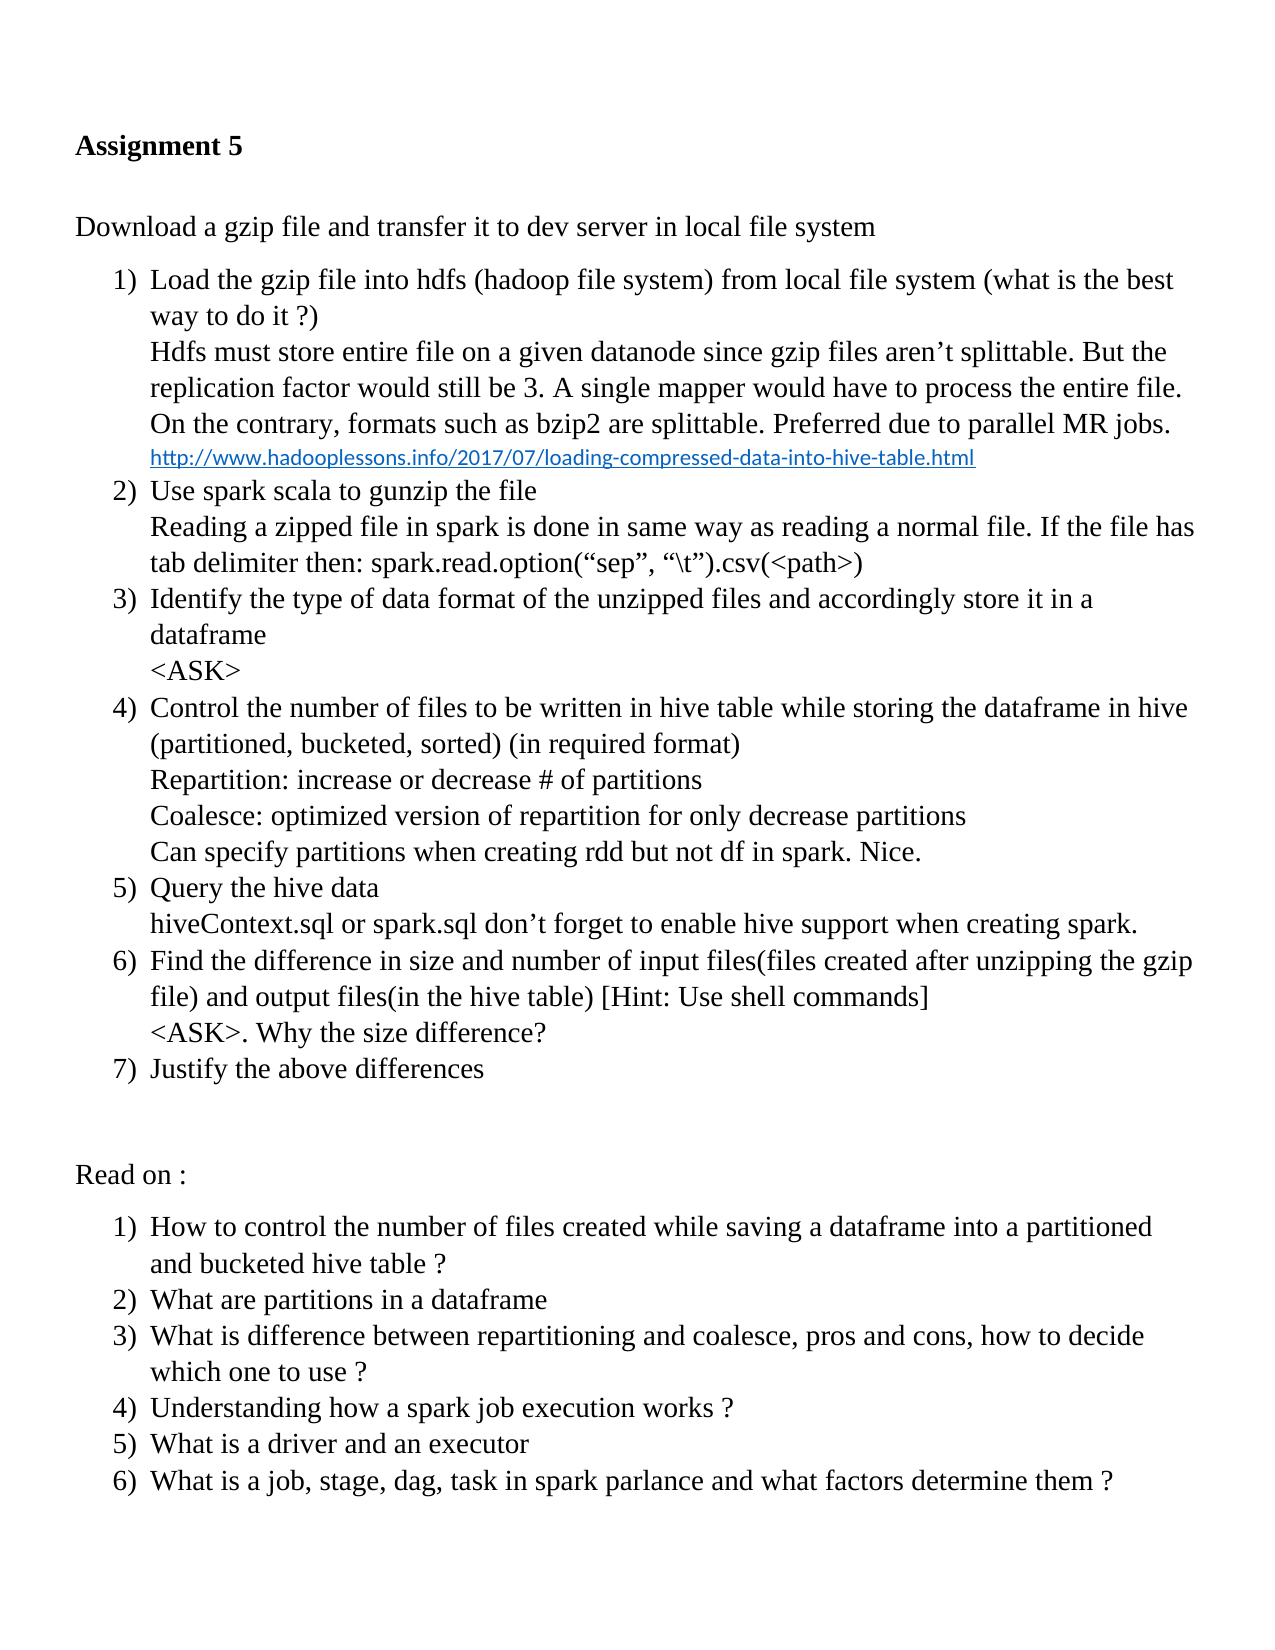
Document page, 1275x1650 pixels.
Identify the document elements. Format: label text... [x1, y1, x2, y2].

text Read on : [75, 1157, 1200, 1190]
list Find the difference in size and number of input files(files created after unzipping the gzip file) and output files(in the hive table) [Hint: Use shell commands] [112, 943, 1200, 1012]
list Reading a zipped file in spark is done in same way as reading a normal file. If the file has tab delimiter then: spark.read.option(“sep”, “\t”).csv(<path>) [150, 509, 1200, 579]
list Load the gzip file into hdfs (hadoop file system) from local file system (what is the best way to do it ?) [112, 262, 1200, 332]
list Understanding how a spark job execution works ? [112, 1390, 1200, 1424]
list How to control the number of files created while saving a dataframe into a partitioned and bucketed hive table ? [112, 1209, 1200, 1279]
list http://www.hadooplessons.info/2017/07/loading-compressed-data-into-hive-table.html [150, 443, 1200, 471]
list hiveContext.sql or spark.sql don’t forget to enable hive support when creating spark. [150, 907, 1200, 940]
list Justify the above differences [112, 1051, 1200, 1085]
list What is difference between repartitioning and coalesce, pros and cons, how to decide which one to use ? [112, 1318, 1200, 1388]
list Use spark scala to gunzip the file [112, 473, 1200, 506]
list Identify the type of data format of the unzipped files and accordingly store it in a dataframe [112, 581, 1200, 651]
list What is a job, stage, dag, task in spark parlance and what factors determine them ? [112, 1463, 1200, 1496]
list Coalesce: optimized version of repartition for only decrease partitions [150, 798, 1200, 832]
list <ASK>. Why the size difference? [150, 1015, 1200, 1048]
list Hdfs must store entire file on a given datanode since gzip files aren’t splittable. But the replication factor would still be 3. A single mapper would have to process the entire file. On the contrary, formats such as bzip2 are splittable. Preferred due to parallel MR jobs. [150, 334, 1200, 440]
list Can specify partitions when creating rdd but not df in spark. Nice. [150, 834, 1200, 868]
list What is a driver and an executor [112, 1426, 1200, 1460]
list <ASK> [150, 653, 1200, 687]
subtitle Assignment 5 [75, 128, 1200, 161]
list Query the hive data [112, 870, 1200, 904]
list Repartition: increase or decrease # of partitions [150, 762, 1200, 796]
text Download a gzip file and transfer it to dev server in local file system [75, 209, 1200, 243]
list What are partitions in a dataframe [112, 1282, 1200, 1315]
list Control the number of files to be written in hive table while storing the dataframe in hive (partitioned, bucketed, sorted) (in required format) [112, 690, 1200, 759]
